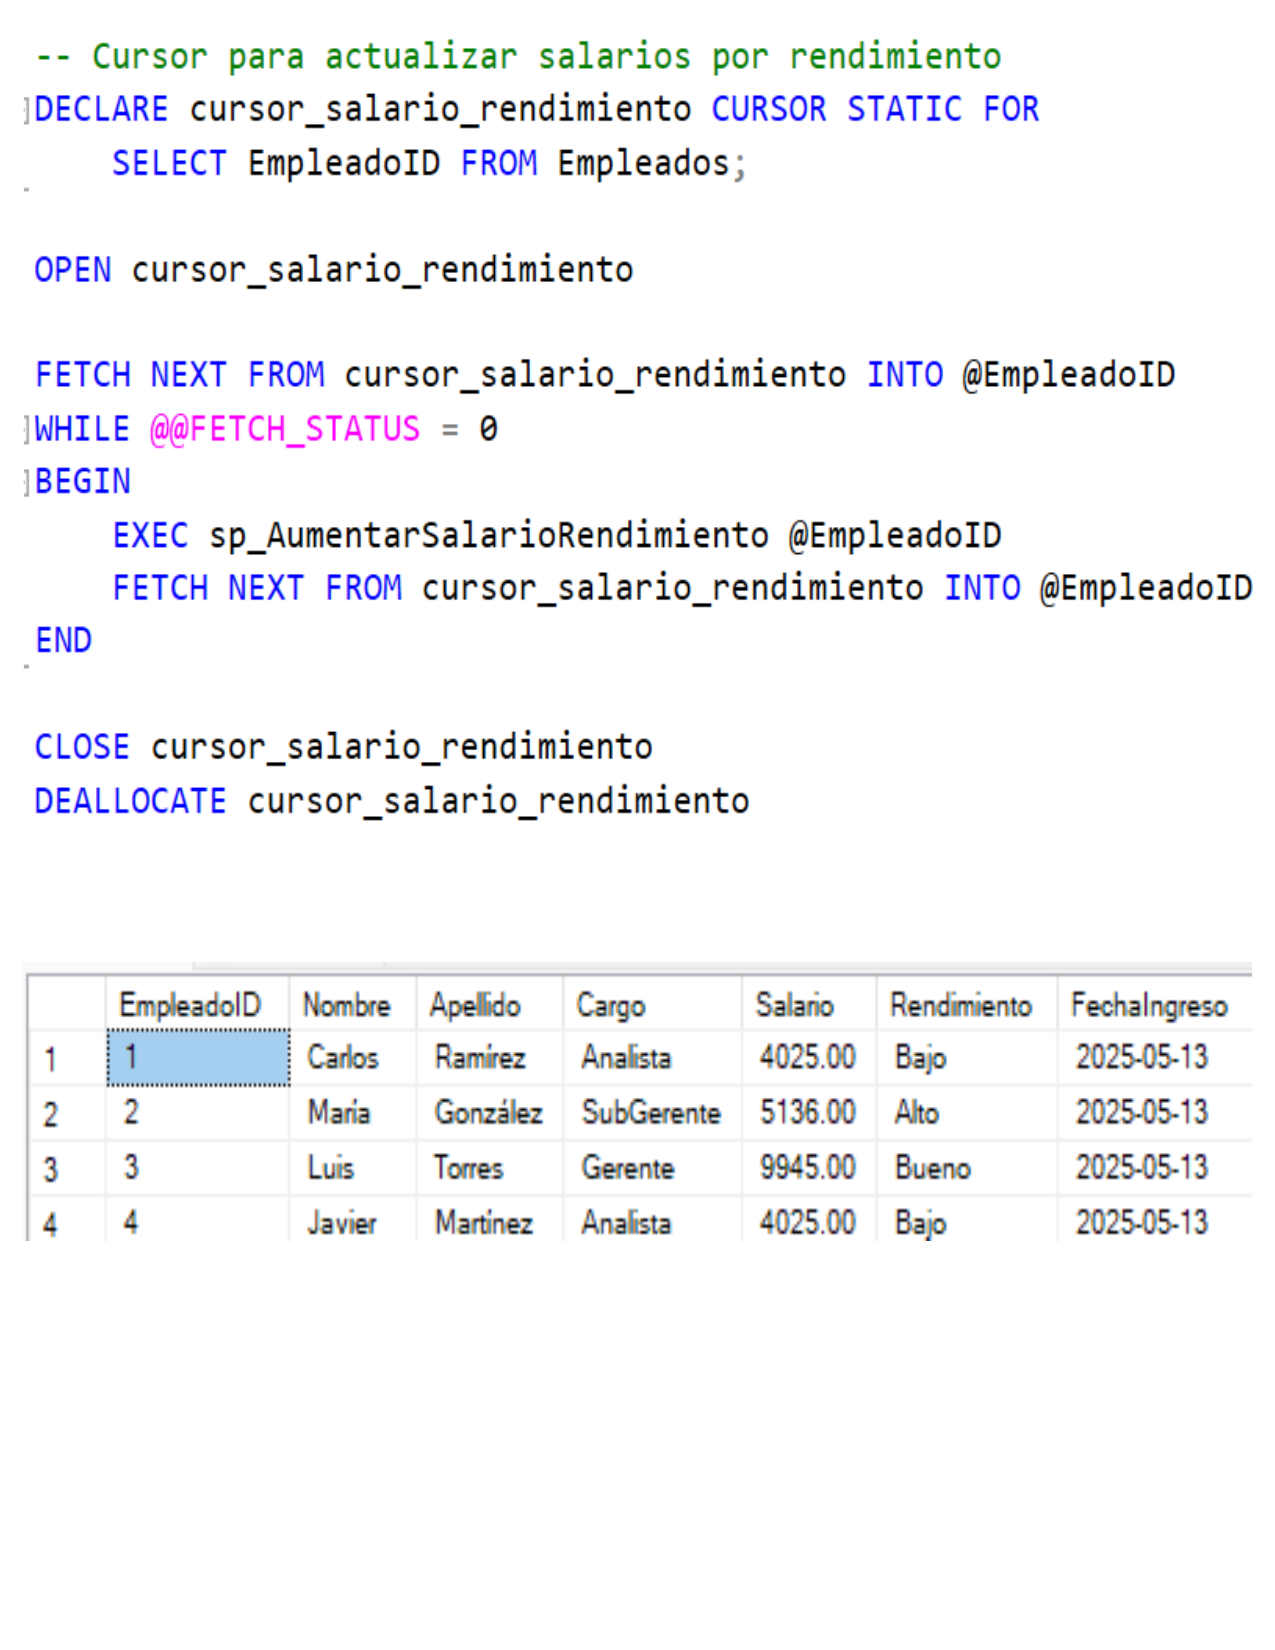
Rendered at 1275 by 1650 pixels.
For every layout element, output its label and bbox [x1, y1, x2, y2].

picture [22, 962, 1253, 1241]
picture [23, 29, 1256, 826]
